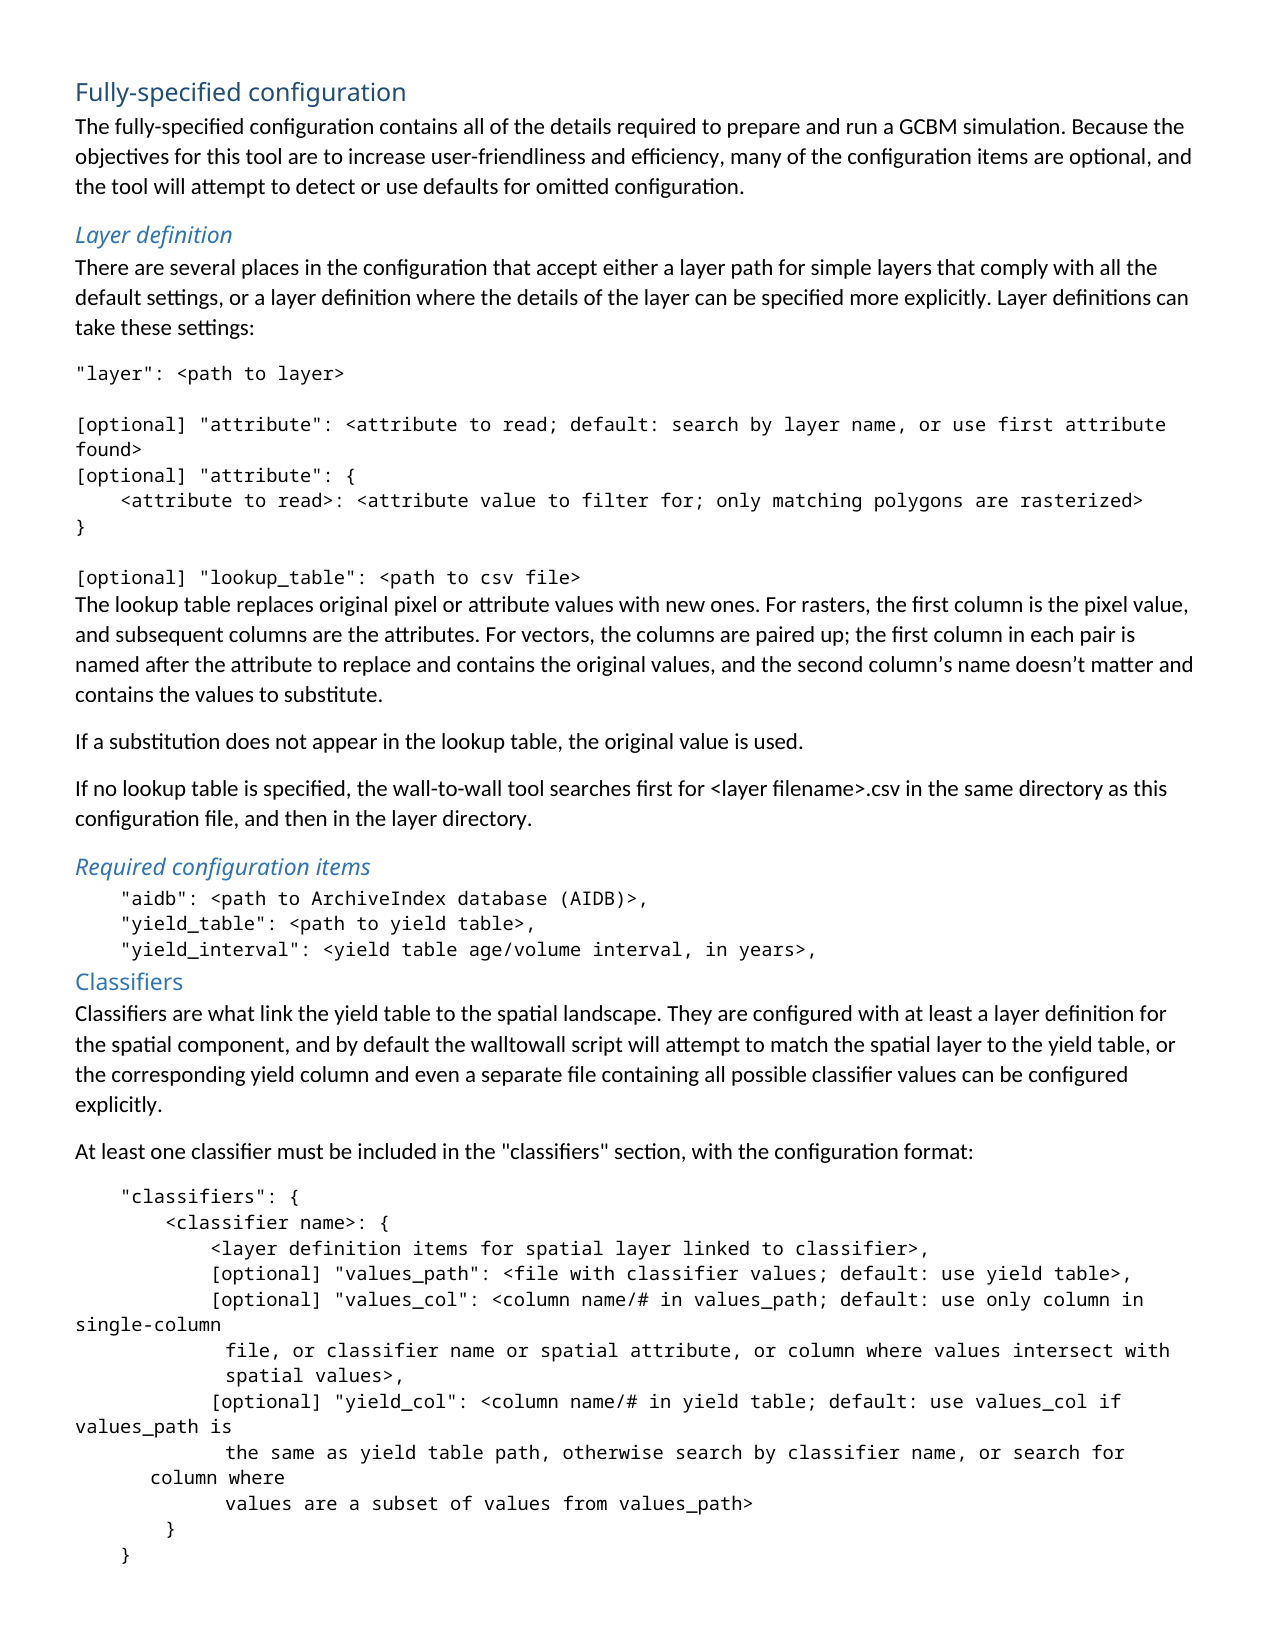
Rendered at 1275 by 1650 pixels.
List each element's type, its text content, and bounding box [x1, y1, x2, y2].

text } [75, 513, 1200, 539]
text If no lookup table is specified, the wall-to-wall tool searches first for <layer filename>.csv in the same directory as this configuration file, and then in the layer directory. [75, 774, 1200, 832]
text "layer": <path to layer> [75, 360, 1200, 386]
text The fully-specified configuration contains all of the details required to prepare and run a GCBM simulation. Because the objectives for this tool are to increase user-friendliness and efficiency, many of the configuration items are optional, and the tool will attempt to detect or use defaults for omitted configuration. [75, 112, 1200, 200]
text "classifiers": { [75, 1184, 1200, 1209]
text If a substitution does not appear in the lookup table, the original value is used. [75, 727, 1200, 755]
text [optional] "yield_col": <column name/# in yield table; default: use values_col if values_path is [75, 1388, 1200, 1439]
subtitle Classifiers [75, 966, 1200, 997]
text There are several places in the configuration that accept either a layer path for simple layers that comply with all the default settings, or a layer definition where the details of the layer can be specified more explicitly. Layer definitions can take these settings: [75, 253, 1200, 341]
text <layer definition items for spatial layer linked to classifier>, [75, 1235, 1200, 1260]
subtitle Required configuration items [75, 851, 1200, 882]
text [optional] "attribute": { [75, 462, 1200, 488]
text "yield_table": <path to yield table>, [75, 911, 1200, 936]
text } [75, 1516, 1200, 1541]
text [optional] "values_col": <column name/# in values_path; default: use only column in single-column [75, 1286, 1200, 1337]
text Classifiers are what link the yield table to the spatial landscape. They are configured with at least a layer definition for the spatial component, and by default the walltowall script will attempt to match the spatial layer to the yield table, or the corresponding yield column and even a separate file containing all possible classifier values can be configured explicitly. [75, 999, 1200, 1118]
text the same as yield table path, otherwise search by classifier name, or search for column where [150, 1439, 1200, 1490]
text The lookup table replaces original pixel or attribute values with new ones. For rasters, the first column is the pixel value, and subsequent columns are the attributes. For vectors, the columns are paired up; the first column in each pair is named after the attribute to replace and contains the original values, and the second column’s name doesn’t matter and contains the values to substitute. [75, 590, 1200, 708]
text spatial values>, [150, 1362, 1200, 1388]
text At least one classifier must be included in the "classifiers" section, with the configuration format: [75, 1137, 1200, 1165]
text [optional] "attribute": <attribute to read; default: search by layer name, or use first attribute found> [75, 411, 1200, 462]
subtitle Layer definition [75, 219, 1200, 250]
text } [75, 1541, 1200, 1567]
text [optional] "values_path": <file with classifier values; default: use yield table>, [75, 1260, 1200, 1286]
text "aidb": <path to ArchiveIndex database (AIDB)>, [75, 885, 1200, 911]
subtitle Fully-specified configuration [75, 75, 1200, 109]
text <attribute to read>: <attribute value to filter for; only matching polygons are rasterized> [75, 488, 1200, 513]
text [optional] "lookup_table": <path to csv file> [75, 564, 1200, 590]
text values are a subset of values from values_path> [150, 1490, 1200, 1516]
text file, or classifier name or spatial attribute, or column where values intersect with [150, 1337, 1200, 1362]
text <classifier name>: { [75, 1209, 1200, 1235]
text "yield_interval": <yield table age/volume interval, in years>, [75, 936, 1200, 962]
